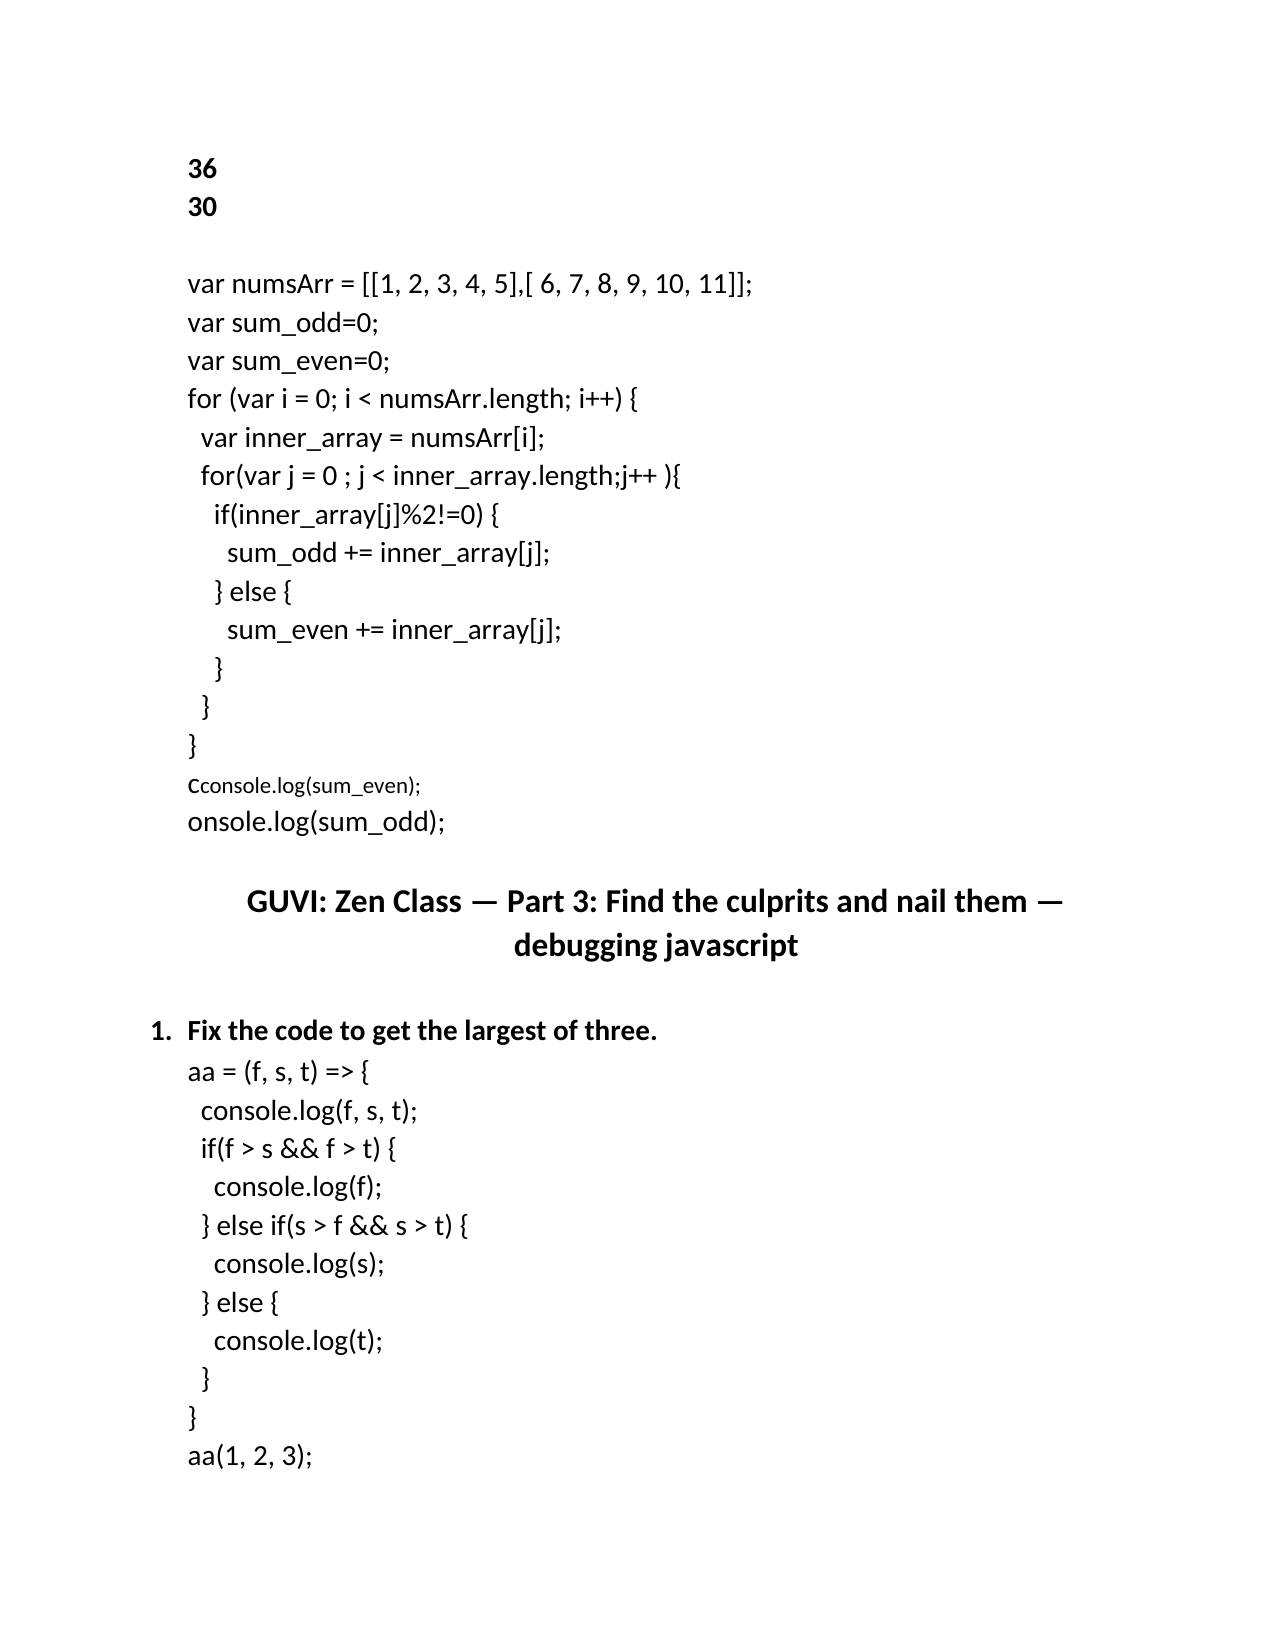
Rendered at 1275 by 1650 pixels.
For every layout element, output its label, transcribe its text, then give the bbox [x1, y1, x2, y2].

list } else { [187, 1284, 1125, 1319]
list for (var i = 0; i < numsArr.length; i++) { [187, 381, 1125, 416]
list } [187, 1399, 1125, 1435]
list sum_even += inner_array[j]; [187, 611, 1125, 647]
list var sum_even=0; [187, 342, 1125, 378]
list } [187, 727, 1125, 762]
list console.log(s); [187, 1245, 1125, 1281]
list onsole.log(sum_odd); [187, 803, 1125, 839]
list aa(1, 2, 3); [187, 1437, 1125, 1473]
list aa = (f, s, t) => { [187, 1053, 1125, 1089]
list } else { [187, 573, 1125, 608]
list } [187, 688, 1125, 724]
list if(inner_array[j]%2!=0) { [187, 496, 1125, 532]
list } else if(s > f && s > t) { [187, 1207, 1125, 1242]
list sum_odd += inner_array[j]; [187, 534, 1125, 570]
list } [187, 1361, 1125, 1396]
list console.log(f); [187, 1168, 1125, 1204]
list GUVI: Zen Class — Part 3: Find the culprits and nail them — debugging javascript [187, 880, 1125, 965]
list for(var j = 0 ; j < inner_array.length;j++ ){ [187, 457, 1125, 493]
list 30 [187, 188, 1125, 224]
list 36 [187, 150, 1125, 186]
list console.log(f, s, t); [187, 1092, 1125, 1127]
list var numsArr = [[1, 2, 3, 4, 5],[ 6, 7, 8, 9, 10, 11]]; [187, 265, 1125, 301]
list Fix the code to get the largest of three. [150, 1012, 1125, 1048]
list var inner_array = numsArr[i]; [187, 419, 1125, 455]
list var sum_odd=0; [187, 304, 1125, 339]
list cconsole.log(sum_even); [187, 765, 1125, 801]
list if(f > s && f > t) { [187, 1130, 1125, 1166]
list console.log(t); [187, 1322, 1125, 1358]
list } [187, 650, 1125, 685]
